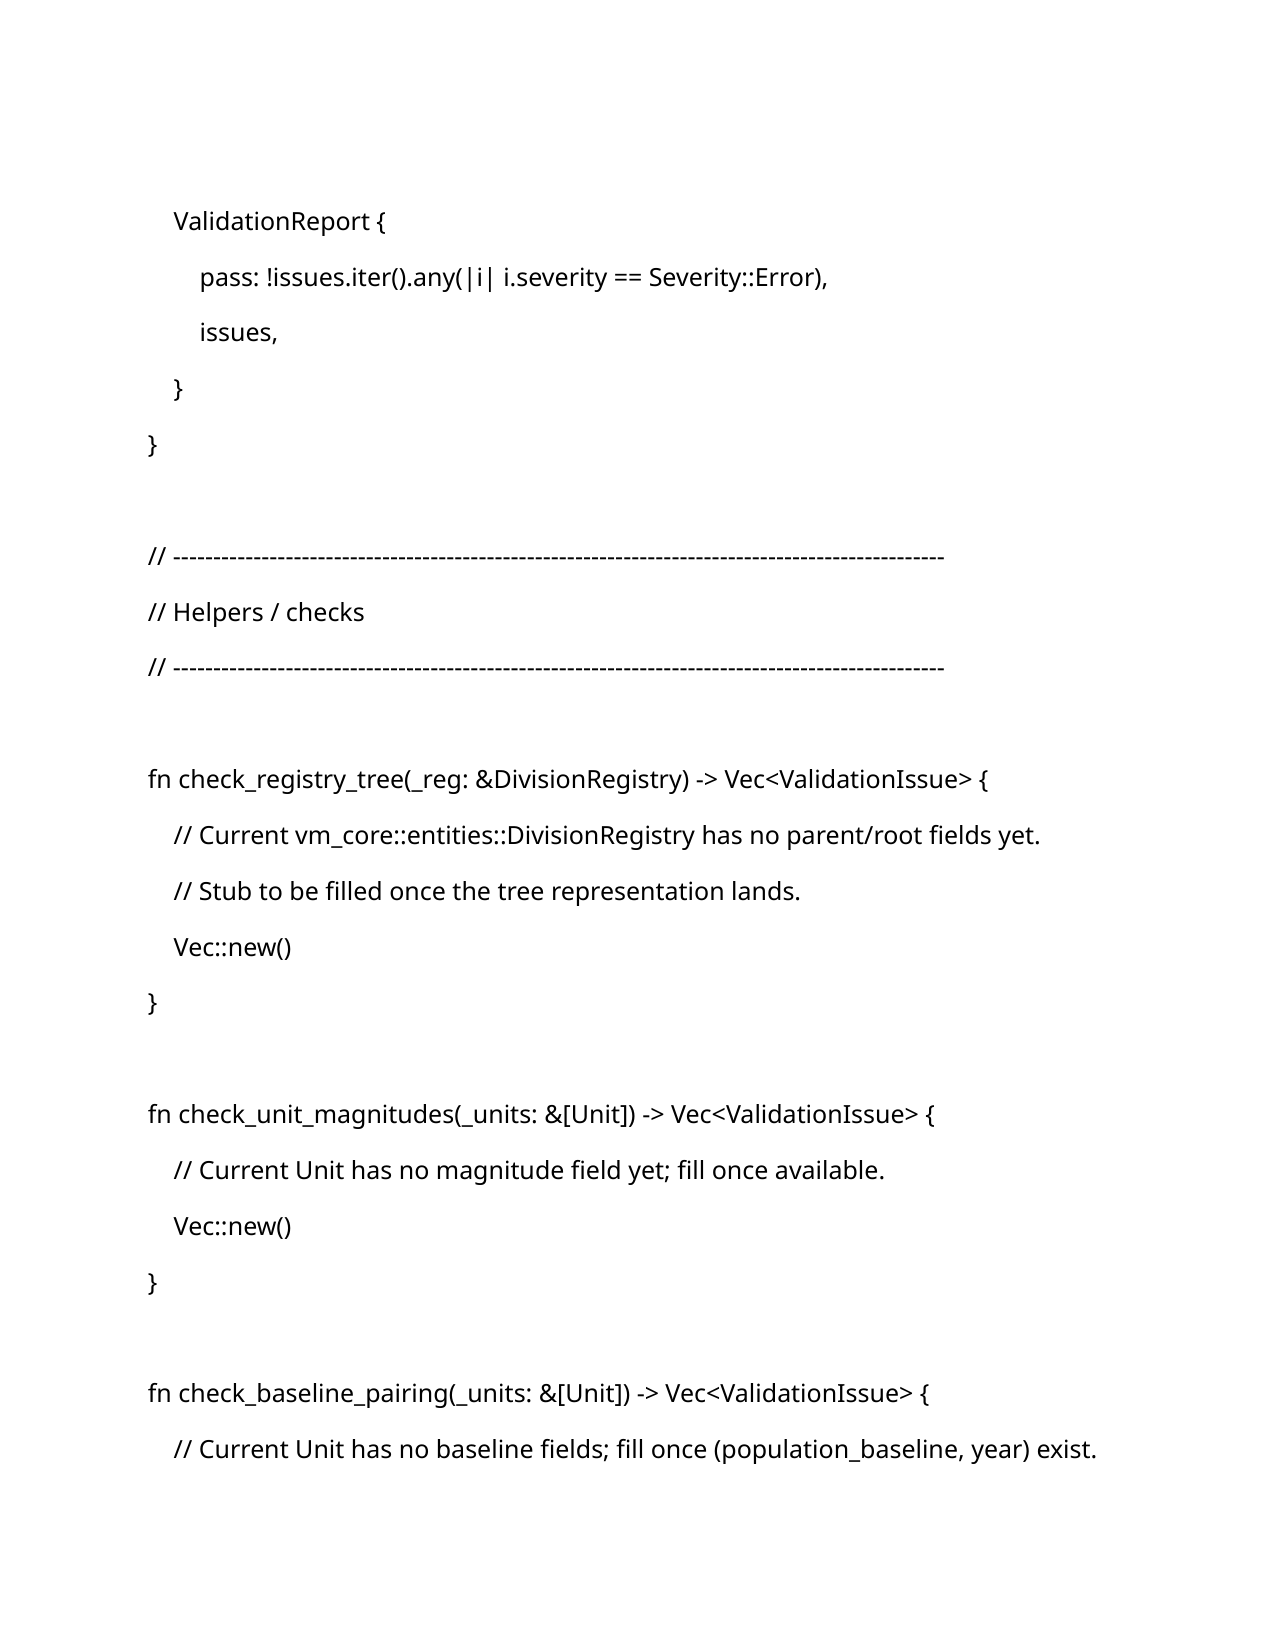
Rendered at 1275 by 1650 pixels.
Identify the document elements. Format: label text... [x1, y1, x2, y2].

text fn check_baseline_pairing(_units: &[Unit]) -> Vec<ValidationIssue> { [148, 1376, 1127, 1410]
text Vec::new() [148, 929, 1127, 963]
text // Current Unit has no magnitude field yet; fill once available. [148, 1153, 1127, 1187]
text } [148, 427, 1127, 461]
text ValidationReport { [148, 203, 1127, 237]
text pass: !issues.iter().any(|i| i.severity == Severity::Error), [148, 259, 1127, 293]
text // ------------------------------------------------------------------------------------------------ [148, 650, 1127, 684]
text // Stub to be filled once the tree representation lands. [148, 873, 1127, 907]
text // ------------------------------------------------------------------------------------------------ [148, 538, 1127, 572]
text fn check_unit_magnitudes(_units: &[Unit]) -> Vec<ValidationIssue> { [148, 1097, 1127, 1131]
text Vec::new() [148, 1208, 1127, 1242]
text // Helpers / checks [148, 594, 1127, 628]
text issues, [148, 315, 1127, 349]
text } [148, 371, 1127, 405]
text } [148, 985, 1127, 1019]
text } [148, 1264, 1127, 1298]
text // Current vm_core::entities::DivisionRegistry has no parent/root fields yet. [148, 818, 1127, 852]
text fn check_registry_tree(_reg: &DivisionRegistry) -> Vec<ValidationIssue> { [148, 762, 1127, 796]
text // Current Unit has no baseline fields; fill once (population_baseline, year) exist. [148, 1432, 1127, 1466]
